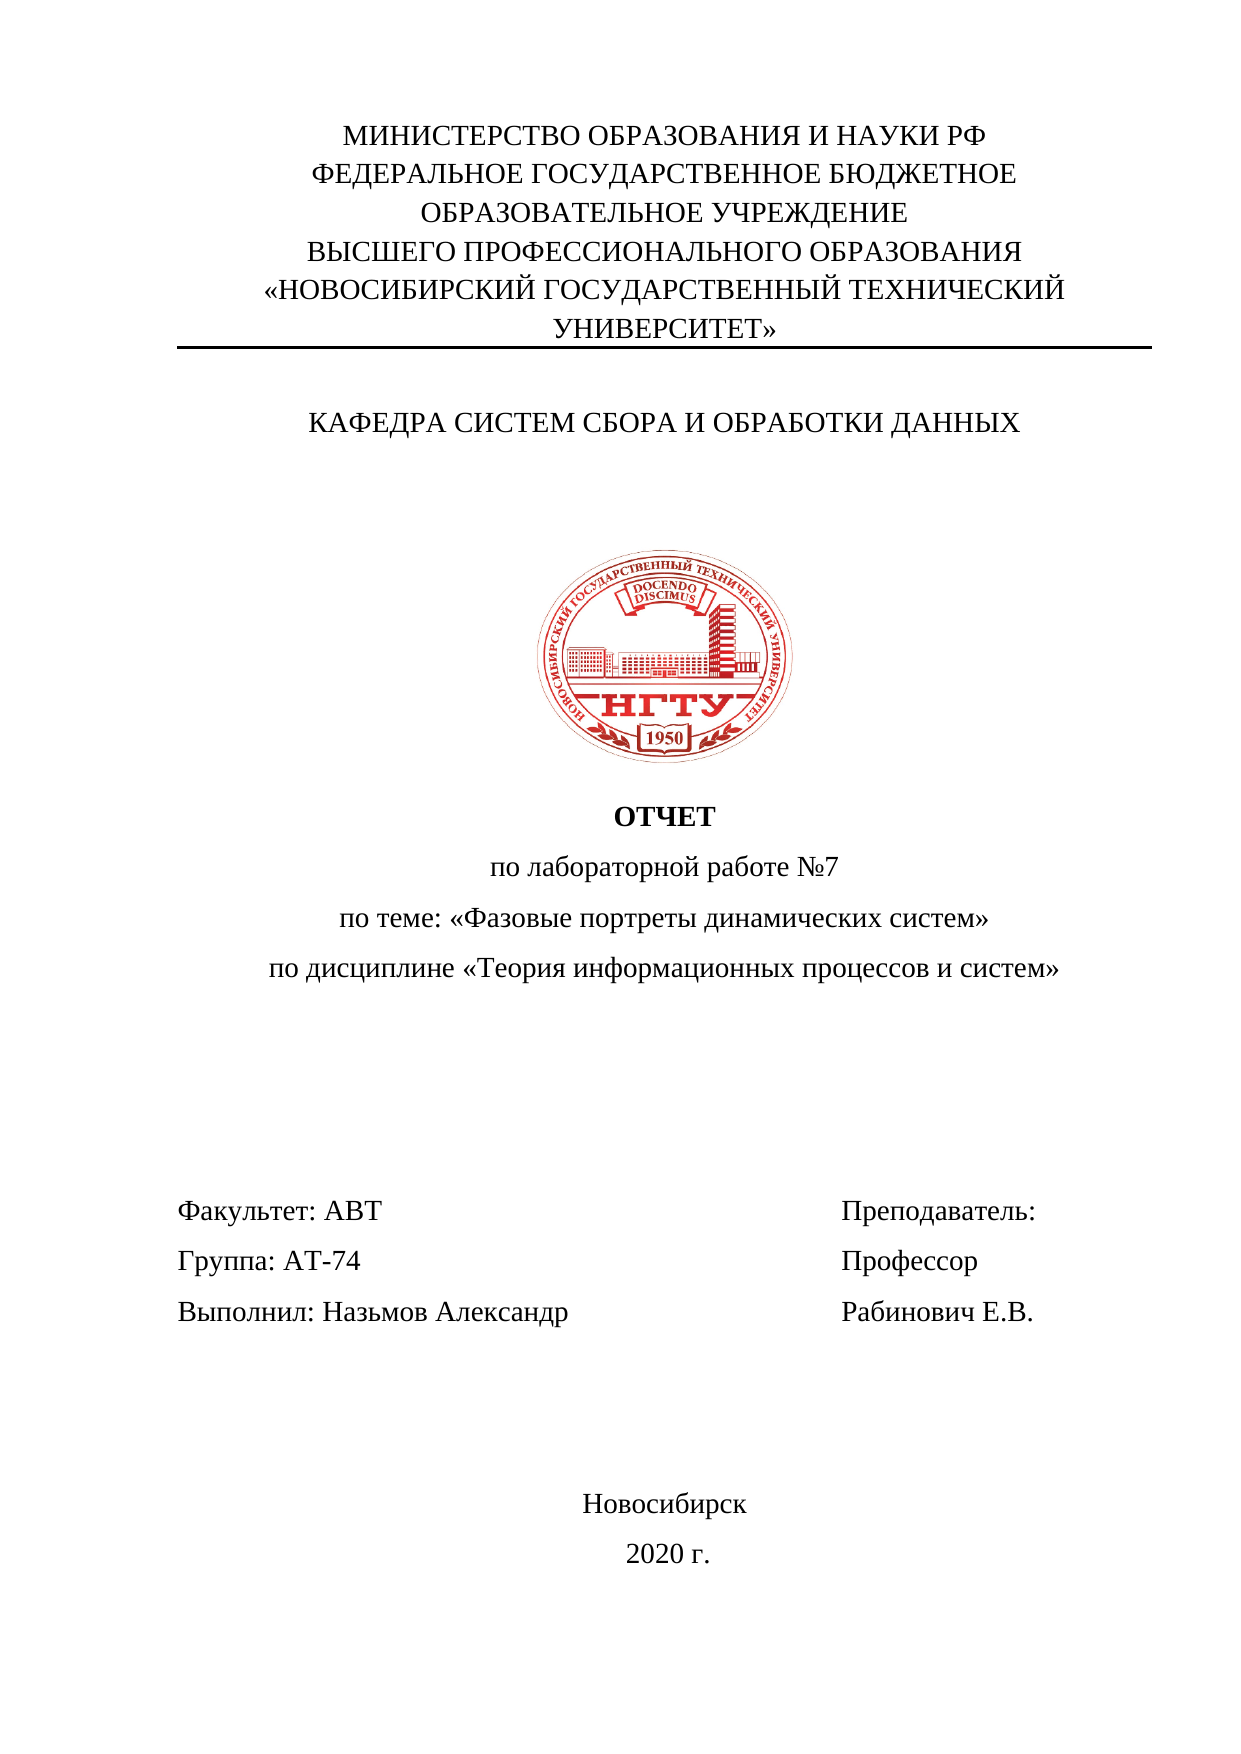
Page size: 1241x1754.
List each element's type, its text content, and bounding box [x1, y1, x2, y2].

text Новосибирск [177, 1486, 1152, 1520]
text ФЕДЕРАЛЬНОЕ ГОСУДАРСТВЕННОЕ БЮДЖЕТНОЕ [177, 157, 1152, 190]
text ОТЧЕТ [177, 799, 1152, 833]
text по дисциплине «Теория информационных процессов и систем» [177, 950, 1152, 984]
text ВЫСШЕГО ПРОФЕССИОНАЛЬНОГО ОБРАЗОВАНИЯ [177, 234, 1152, 267]
text по лабораторной работе №7 [177, 849, 1152, 883]
picture [501, 547, 828, 765]
text ОБРАЗОВАТЕЛЬНОЕ УЧРЕЖДЕНИЕ [177, 195, 1152, 229]
text Факультет: АВТ Преподаватель: [177, 1193, 1152, 1227]
text КАФЕДРА СИСТЕМ СБОРА И ОБРАБОТКИ ДАННЫХ [177, 405, 1152, 438]
text Выполнил: Назьмов Александр Рабинович Е.В. [177, 1294, 1152, 1327]
text Группа: АТ-74 Профессор [177, 1243, 1152, 1277]
text МИНИСТЕРСТВО ОБРАЗОВАНИЯ И НАУКИ РФ [177, 118, 1152, 152]
text УНИВЕРСИТЕТ» [177, 311, 1152, 346]
text по теме: «Фазовые портреты динамических систем» [177, 900, 1152, 933]
text 2020 г. [177, 1537, 1152, 1570]
text «НОВОСИБИРСКИЙ ГОСУДАРСТВЕННЫЙ ТЕХНИЧЕСКИЙ [177, 272, 1152, 306]
